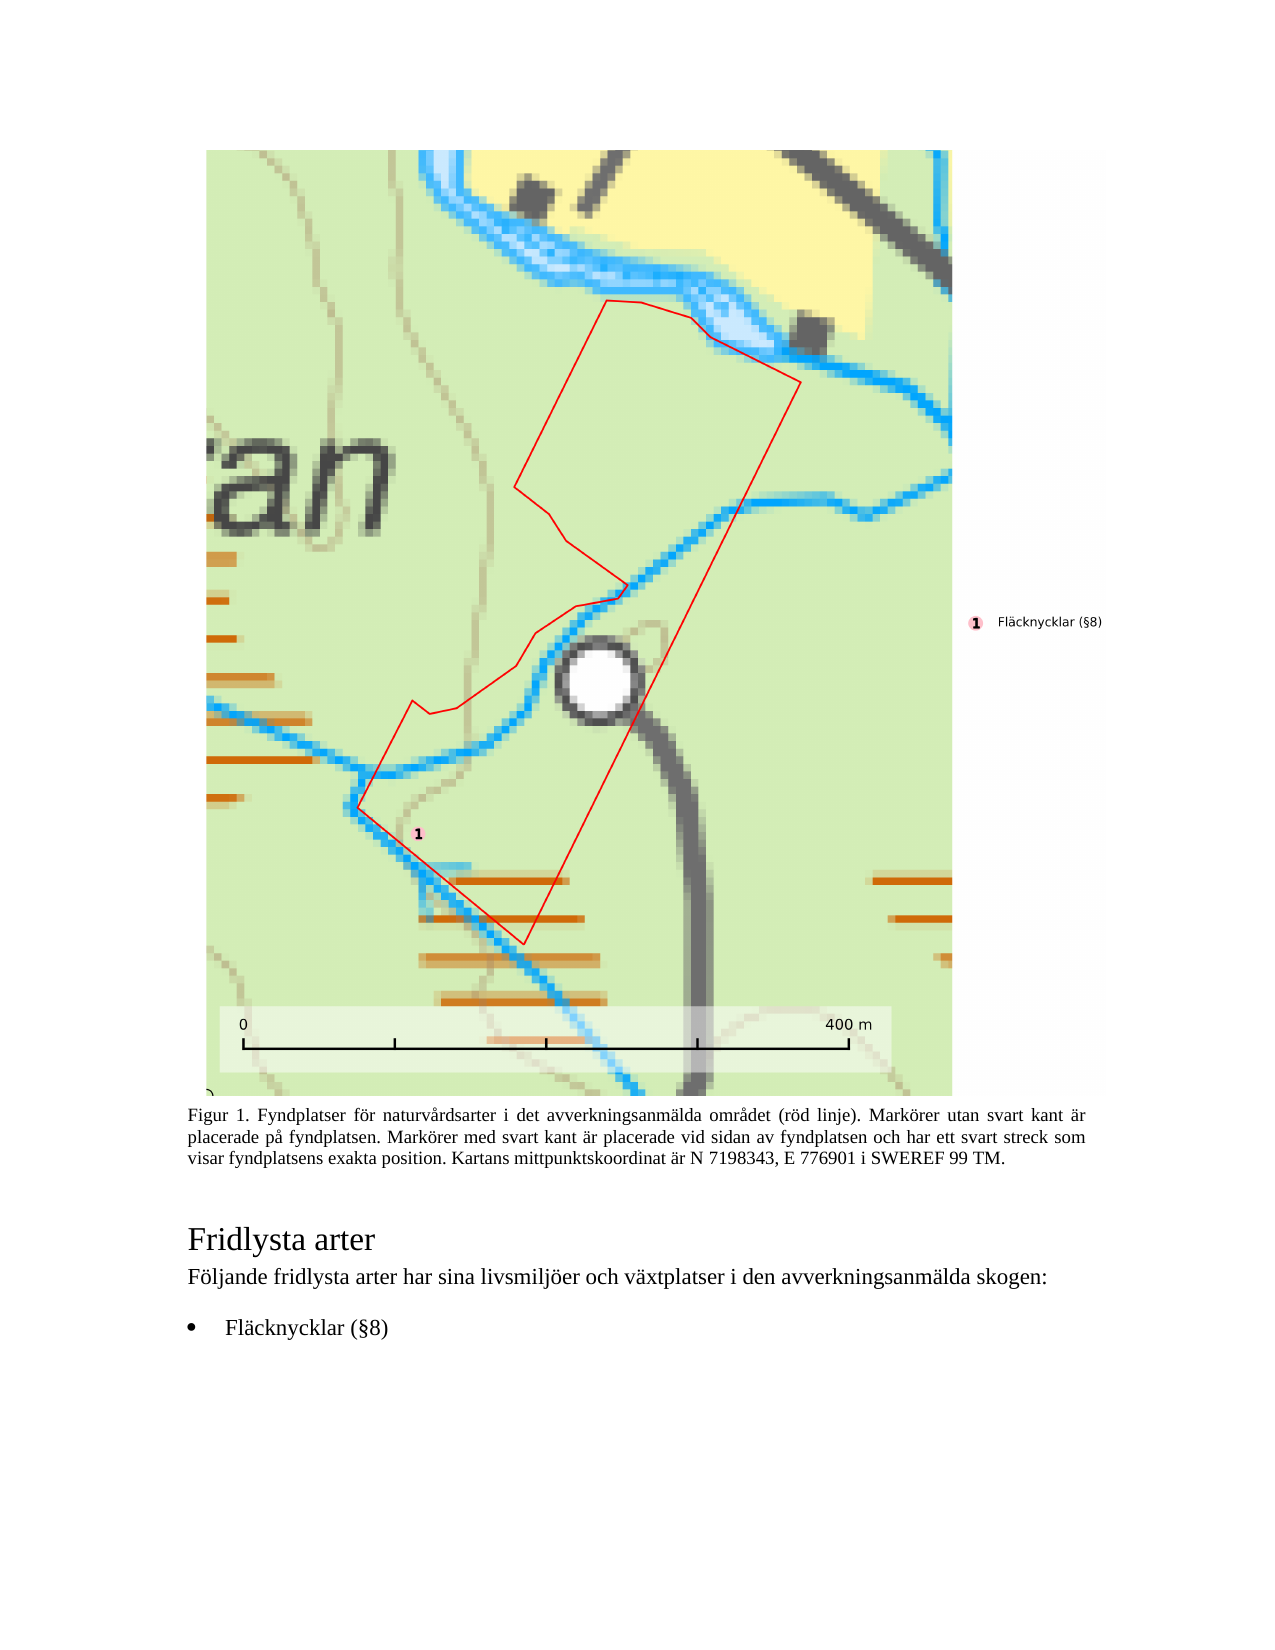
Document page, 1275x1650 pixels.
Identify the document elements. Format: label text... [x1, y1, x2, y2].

text Figur 1. Fyndplatser för naturvårdsarter i det avverkningsanmälda området (röd linje). Markörer utan svart kant är placerade på fyndplatsen. Markörer med svart kant är placerade vid sidan av fyndplatsen och har ett svart streck som visar fyndplatsens exakta position. Kartans mittpunktskoordinat är N 7198343, E 776901 i SWEREF 99 TM. [187, 1104, 1087, 1169]
text Följande fridlysta arter har sina livsmiljöer och växtplatser i den avverkningsanmälda skogen: [187, 1263, 1087, 1289]
picture [206, 150, 1107, 1096]
subtitle Fridlysta arter [187, 1219, 1087, 1257]
list Fläcknycklar (§8) [187, 1314, 1087, 1340]
